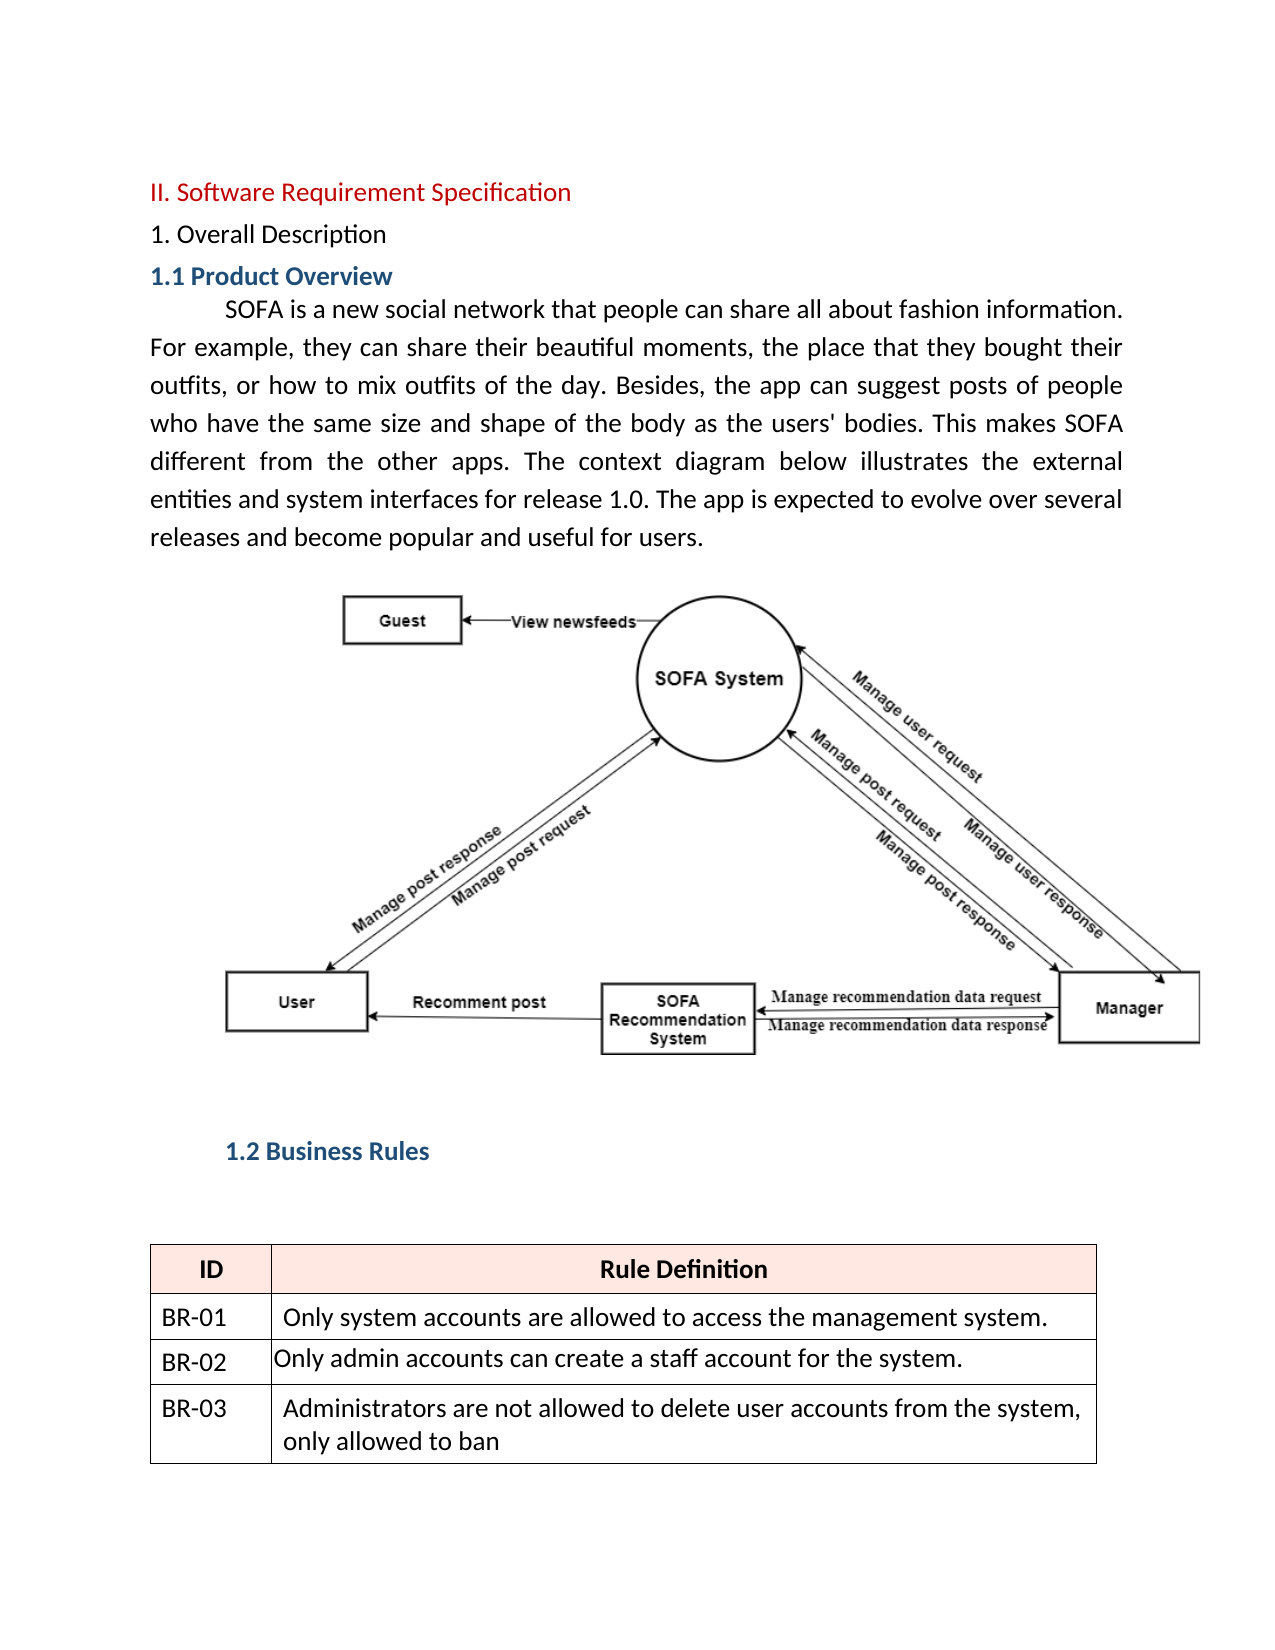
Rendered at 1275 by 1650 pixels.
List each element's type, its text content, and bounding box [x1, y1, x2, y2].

text SOFA is a new social network that people can share all about fashion information. For example, they can share their beautiful moments, the place that they bought their outfits, or how to mix outfits of the day. Besides, the app can suggest posts of people who have the same size and shape of the body as the users' bodies. This makes SOFA different from the other apps. The context diagram below illustrates the external entities and system interfaces for release 1.0. The app is expected to evolve over several releases and become popular and useful for users. [150, 292, 1125, 553]
table_cell Only admin accounts can create a staff account for the system. [272, 1340, 1096, 1384]
table_cell BR-02 [151, 1340, 271, 1384]
table_cell BR-03 [151, 1385, 271, 1463]
picture [225, 595, 1200, 1055]
subtitle II. Software Requirement Specification [150, 175, 1125, 208]
table_cell Administrators are not allowed to delete user accounts from the system, only allowed to ban [272, 1385, 1096, 1463]
table_cell Only system accounts are allowed to access the management system. [272, 1294, 1096, 1339]
subtitle 1.1 Product Overview [150, 259, 1125, 292]
table_header Rule Definition [272, 1245, 1096, 1293]
subtitle 1. Overall Description [150, 217, 1125, 250]
table_cell BR-01 [151, 1294, 271, 1339]
text 1.2 Business Rules [150, 1134, 1125, 1168]
table_header ID [151, 1245, 271, 1293]
